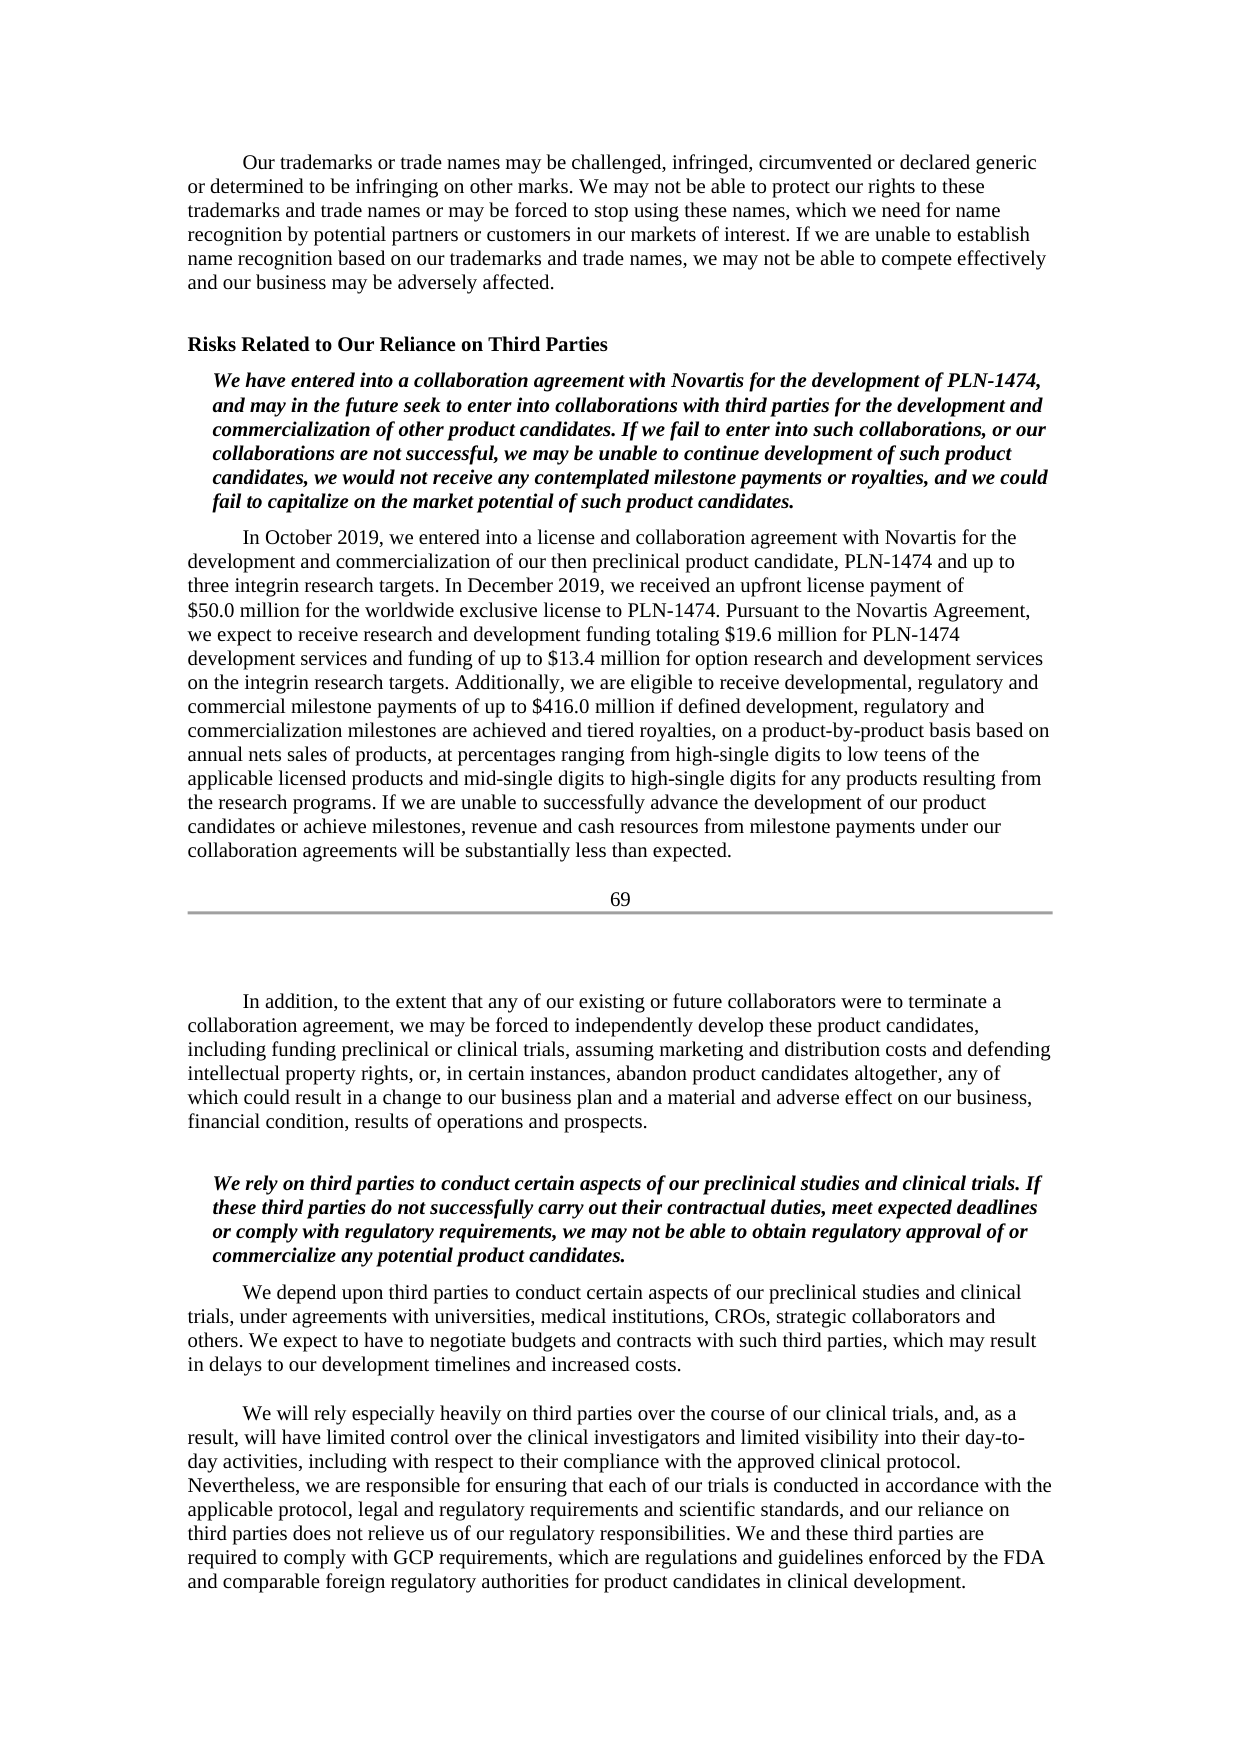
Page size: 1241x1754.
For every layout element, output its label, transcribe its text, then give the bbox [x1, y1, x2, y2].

text In October 2019, we entered into a license and collaboration agreement with Novartis for the development and commercialization of our then preclinical product candidate, PLN-1474 and up to three integrin research targets. In December 2019, we received an upfront license payment of $50.0 million for the worldwide exclusive license to PLN-1474. Pursuant to the Novartis Agreement, we expect to receive research and development funding totaling $19.6 million for PLN-1474 development services and funding of up to $13.4 million for option research and development services on the integrin research targets. Additionally, we are eligible to receive developmental, regulatory and commercial milestone payments of up to $416.0 million if defined development, regulatory and commercialization milestones are achieved and tiered royalties, on a product-by-product basis based on annual nets sales of products, at percentages ranging from high-single digits to low teens of the applicable licensed products and mid-single digits to high-single digits for any products resulting from the research programs. If we are unable to successfully advance the development of our product candidates or achieve milestones, revenue and cash resources from milestone payments under our collaboration agreements will be substantially less than expected. [187, 525, 1053, 862]
text In addition, to the extent that any of our existing or future collaborators were to terminate a collaboration agreement, we may be forced to independently develop these product candidates, including funding preclinical or clinical trials, assuming marketing and distribution costs and defending intellectual property rights, or, in certain instances, abandon product candidates altogether, any of which could result in a change to our business plan and a material and adverse effect on our business, financial condition, results of operations and prospects. [187, 989, 1053, 1133]
text Risks Related to Our Reliance on Third Parties [187, 332, 1053, 356]
text 69 [187, 887, 1053, 911]
text Our trademarks or trade names may be challenged, infringed, circumvented or declared generic or determined to be infringing on other marks. We may not be able to protect our rights to these trademarks and trade names or may be forced to stop using these names, which we need for name recognition by potential partners or customers in our markets of interest. If we are unable to establish name recognition based on our trademarks and trade names, we may not be able to compete effectively and our business may be adversely affected. [187, 150, 1053, 294]
text We depend upon third parties to conduct certain aspects of our preclinical studies and clinical trials, under agreements with universities, medical institutions, CROs, strategic collaborators and others. We expect to have to negotiate budgets and contracts with such third parties, which may result in delays to our development timelines and increased costs. [187, 1280, 1053, 1376]
text We have entered into a collaboration agreement with Novartis for the development of PLN-1474, and may in the future seek to enter into collaborations with third parties for the development and commercialization of other product candidates. If we fail to enter into such collaborations, or our collaborations are not successful, we may be unable to continue development of such product candidates, we would not receive any contemplated milestone payments or royalties, and we could fail to capitalize on the market potential of such product candidates. [212, 368, 1053, 513]
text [187, 1401, 1053, 1593]
text We rely on third parties to conduct certain aspects of our preclinical studies and clinical trials. If these third parties do not successfully carry out their contractual duties, meet expected deadlines or comply with regulatory requirements, we may not be able to obtain regulatory approval of or commercialize any potential product candidates. [212, 1171, 1053, 1267]
